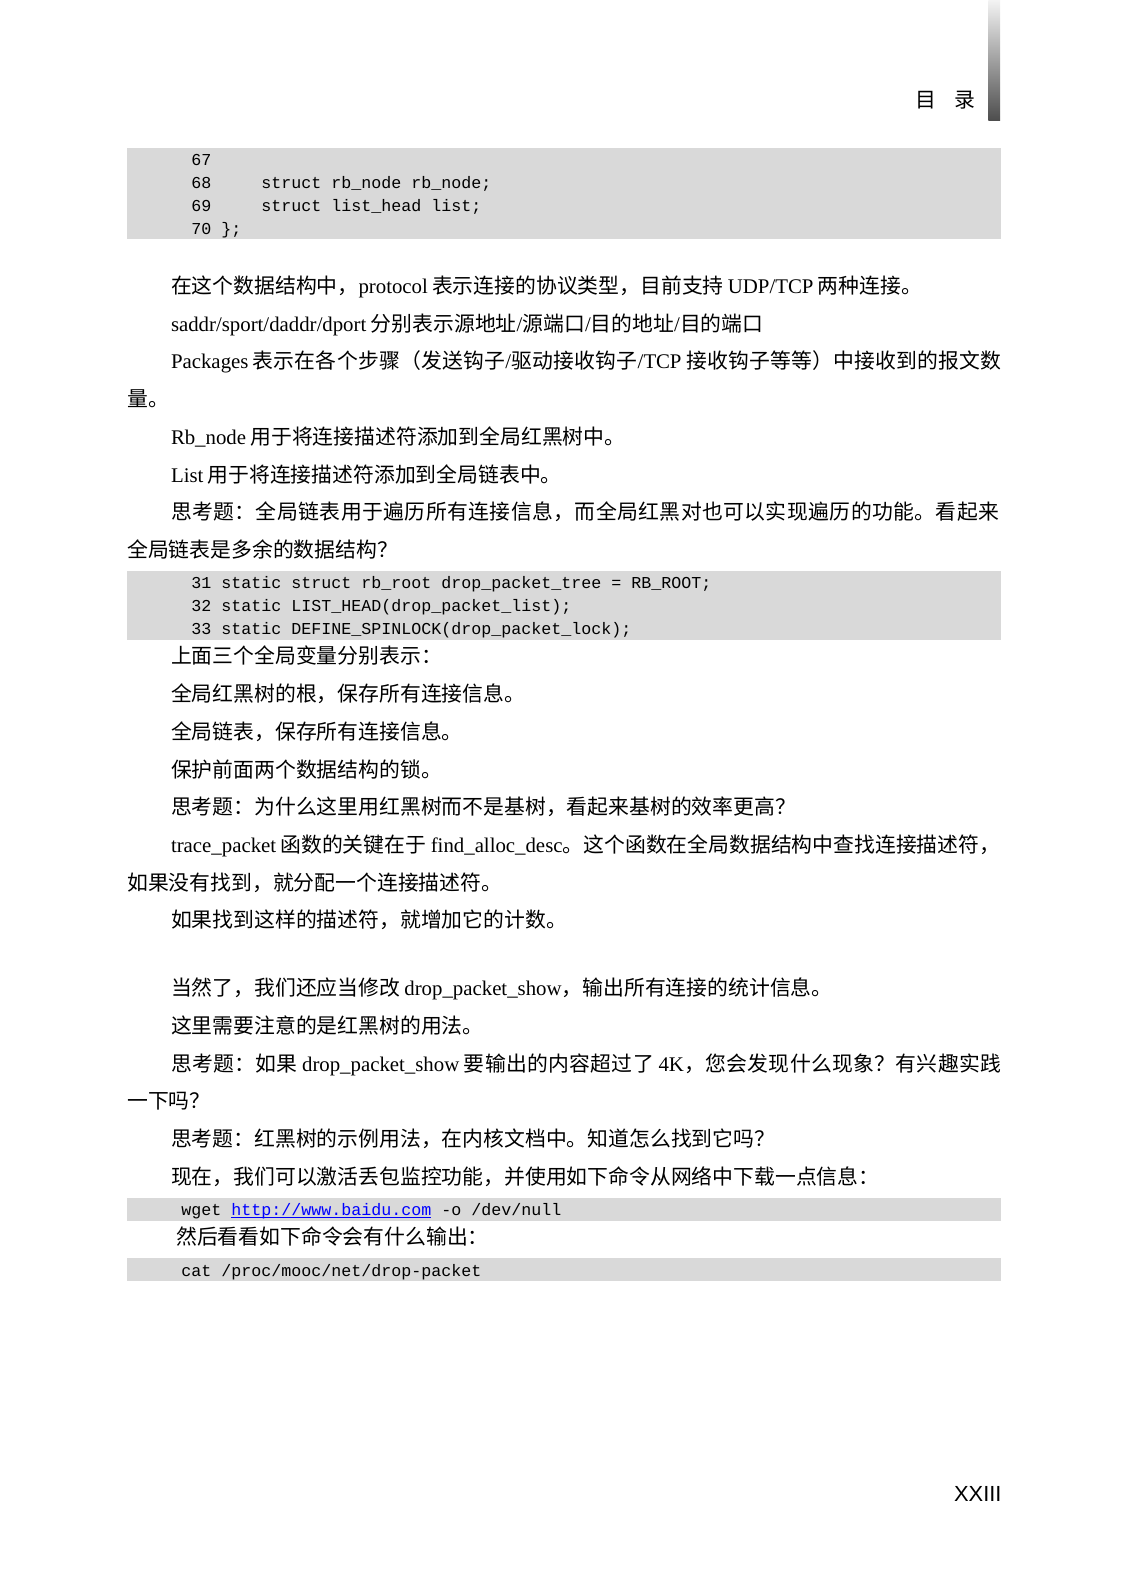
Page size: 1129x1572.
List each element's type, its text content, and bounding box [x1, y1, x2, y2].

list 全局红黑树的根，保存所有连接信息。 [127, 677, 1001, 708]
text 67 [127, 148, 1001, 171]
list 然后看看如下命令会有什么输出： [127, 1221, 1001, 1251]
text 68 struct rb_node rb_node; [127, 171, 1001, 193]
list 思考题：如果drop_packet_show要输出的内容超过了4K，您会发现什么现象？有兴趣实践一下吗？ [127, 1047, 1001, 1115]
list 在这个数据结构中，protocol表示连接的协议类型，目前支持UDP/TCP两种连接。 [127, 269, 1001, 299]
list 上面三个全局变量分别表示： [127, 640, 1001, 670]
list 思考题：为什么这里用红黑树而不是基树，看起来基树的效率更高？ [127, 791, 1001, 821]
text 31 static struct rb_root drop_packet_tree = RB_ROOT; [127, 571, 1001, 594]
text 69 struct list_head list; [127, 193, 1001, 216]
list 如果找到这样的描述符，就增加它的计数。 [127, 904, 1001, 934]
list Rb_node用于将连接描述符添加到全局红黑树中。 [127, 420, 1001, 450]
list saddr/sport/daddr/dport分别表示源地址/源端口/目的地址/目的端口 [127, 307, 1001, 337]
list trace_packet函数的关键在于find_alloc_desc。这个函数在全局数据结构中查找连接描述符，如果没有找到，就分配一个连接描述符。 [127, 828, 1001, 896]
text cat /proc/mooc/net/drop-packet [127, 1258, 1001, 1281]
text wget http://www.baidu.com -o /dev/null [127, 1198, 1001, 1221]
text 70 }; [127, 216, 1001, 239]
list List用于将连接描述符添加到全局链表中。 [127, 458, 1001, 488]
list 当然了，我们还应当修改drop_packet_show，输出所有连接的统计信息。 [127, 971, 1001, 1002]
list 保护前面两个数据结构的锁。 [127, 753, 1001, 783]
list 全局链表，保存所有连接信息。 [127, 715, 1001, 745]
list 思考题：红黑树的示例用法，在内核文档中。知道怎么找到它吗？ [127, 1122, 1001, 1152]
list 现在，我们可以激活丢包监控功能，并使用如下命令从网络中下载一点信息： [127, 1160, 1001, 1190]
text 32 static LIST_HEAD(drop_packet_list); [127, 594, 1001, 617]
text 33 static DEFINE_SPINLOCK(drop_packet_lock); [127, 617, 1001, 640]
list 思考题：全局链表用于遍历所有连接信息，而全局红黑对也可以实现遍历的功能。看起来全局链表是多余的数据结构？ [127, 496, 1001, 563]
list Packages表示在各个步骤（发送钩子/驱动接收钩子/TCP接收钩子等等）中接收到的报文数量。 [127, 345, 1001, 413]
list 这里需要注意的是红黑树的用法。 [127, 1009, 1001, 1039]
